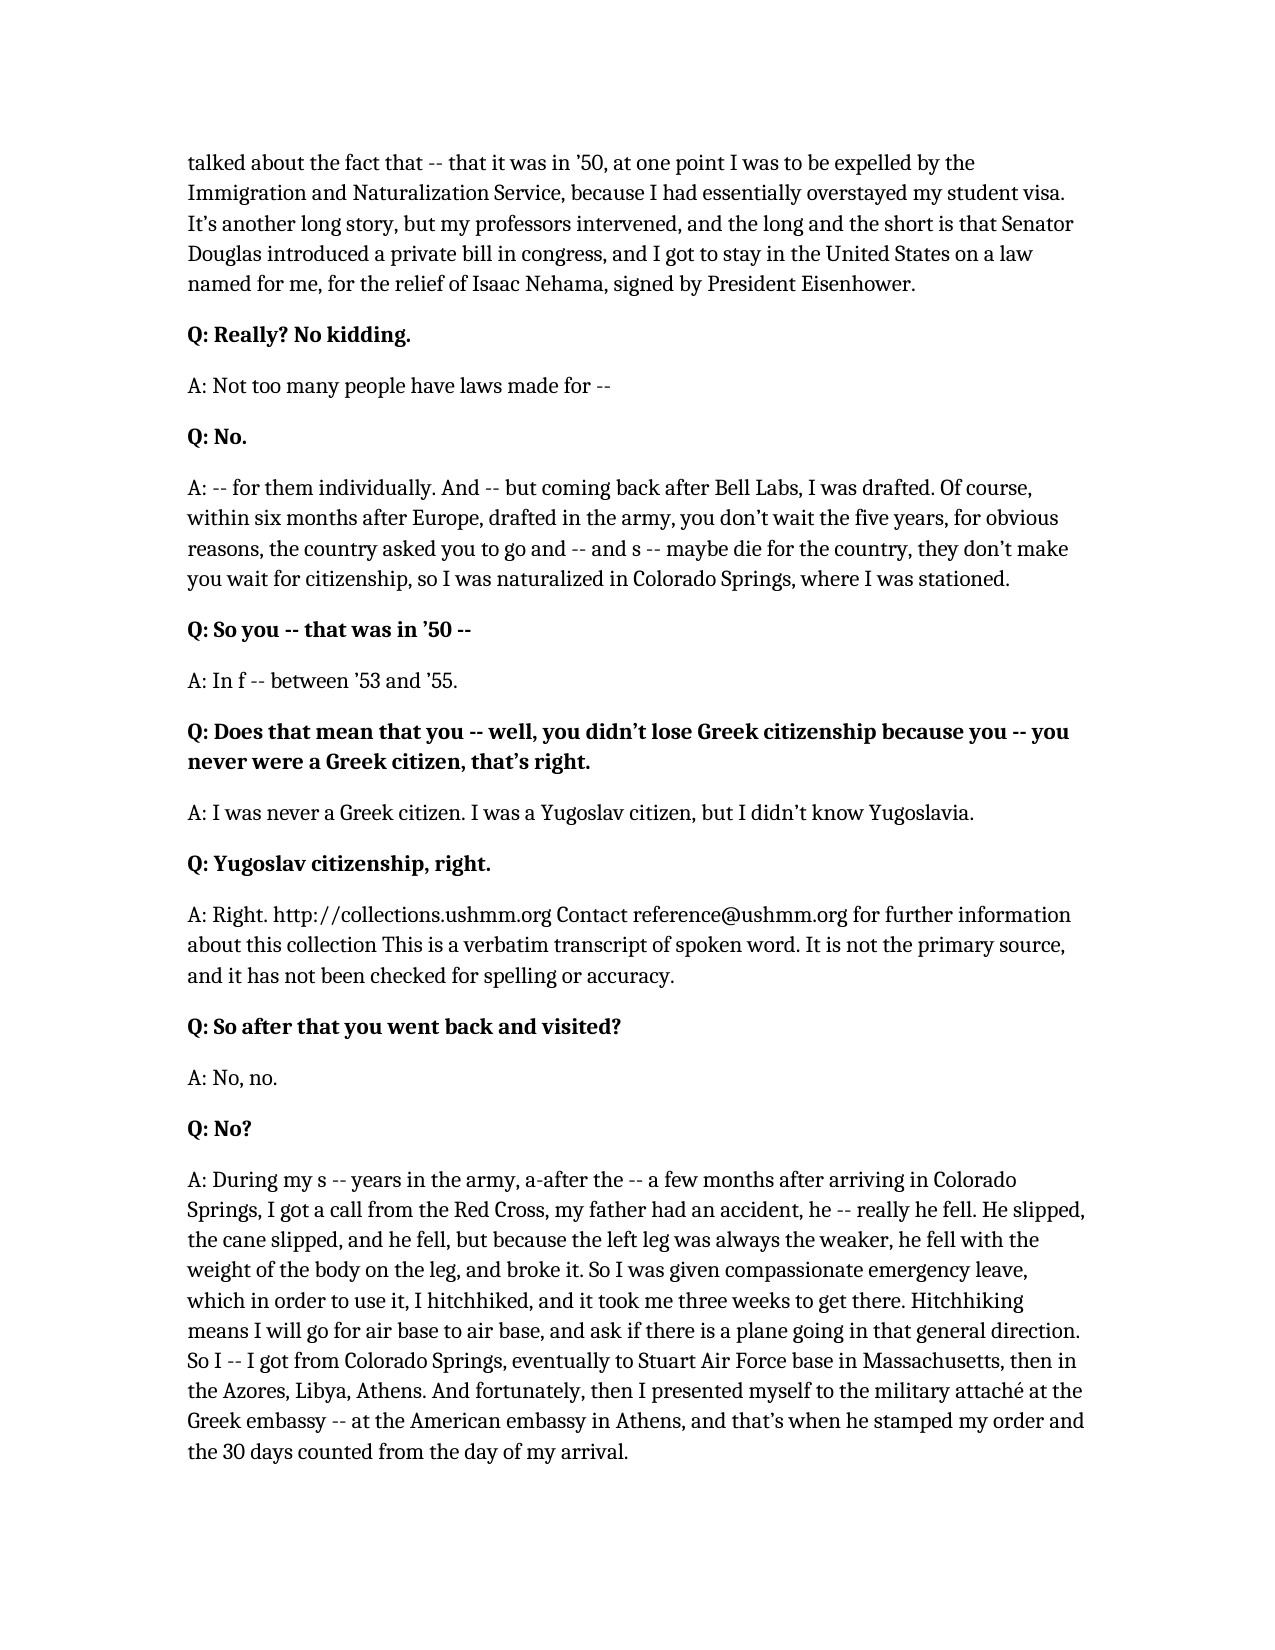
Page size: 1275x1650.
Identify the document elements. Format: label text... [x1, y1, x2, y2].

text Q: So you -- that was in ’50 -- [187, 617, 1087, 643]
text Q: No. [187, 424, 1087, 450]
text Q: No? [187, 1116, 1087, 1142]
text A: No, no. [187, 1064, 1087, 1091]
text A: In f -- between ’53 and ’55. [187, 668, 1087, 694]
text Q: So after that you went back and visited? [187, 1013, 1087, 1040]
text A: Not too many people have laws made for -- [187, 373, 1087, 399]
text Q: Really? No kidding. [187, 322, 1087, 348]
text A: I was never a Greek citizen. I was a Yugoslav citizen, but I didn’t know Yugoslavia. [187, 800, 1087, 826]
text Q: Yugoslav citizenship, right. [187, 851, 1087, 877]
text Q: Does that mean that you -- well, you didn’t lose Greek citizenship because you -- you never were a Greek citizen, that’s right. [187, 719, 1087, 775]
text A: During my s -- years in the army, a-after the -- a few months after arriving in Colorado Springs, I got a call from the Red Cross, my father had an accident, he -- really he fell. He slipped, the cane slipped, and he fell, but because the left leg was always the weaker, he fell with the weight of the body on the leg, and broke it. So I was given compassionate emergency leave, which in order to use it, I hitchhiked, and it took me three weeks to get there. Hitchhiking means I will go for air base to air base, and ask if there is a plane going in that general direction. So I -- I got from Colorado Springs, eventually to Stuart Air Force base in Massachusetts, then in the Azores, Libya, Athens. And fortunately, then I presented myself to the military attaché at the Greek embassy -- at the American embassy in Athens, and that’s when he stamped my order and the 30 days counted from the day of my arrival. [187, 1167, 1087, 1465]
text A: Right. http://collections.ushmm.org Contact reference@ushmm.org for further information about this collection This is a verbatim transcript of spoken word. It is not the primary source, and it has not been checked for spelling or accuracy. [187, 902, 1087, 989]
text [187, 150, 1087, 297]
text A: -- for them individually. And -- but coming back after Bell Labs, I was drafted. Of course, within six months after Europe, drafted in the army, you don’t wait the five years, for obvious reasons, the country asked you to go and -- and s -- maybe die for the country, they don’t make you wait for citizenship, so I was naturalized in Colorado Springs, where I was stationed. [187, 475, 1087, 592]
